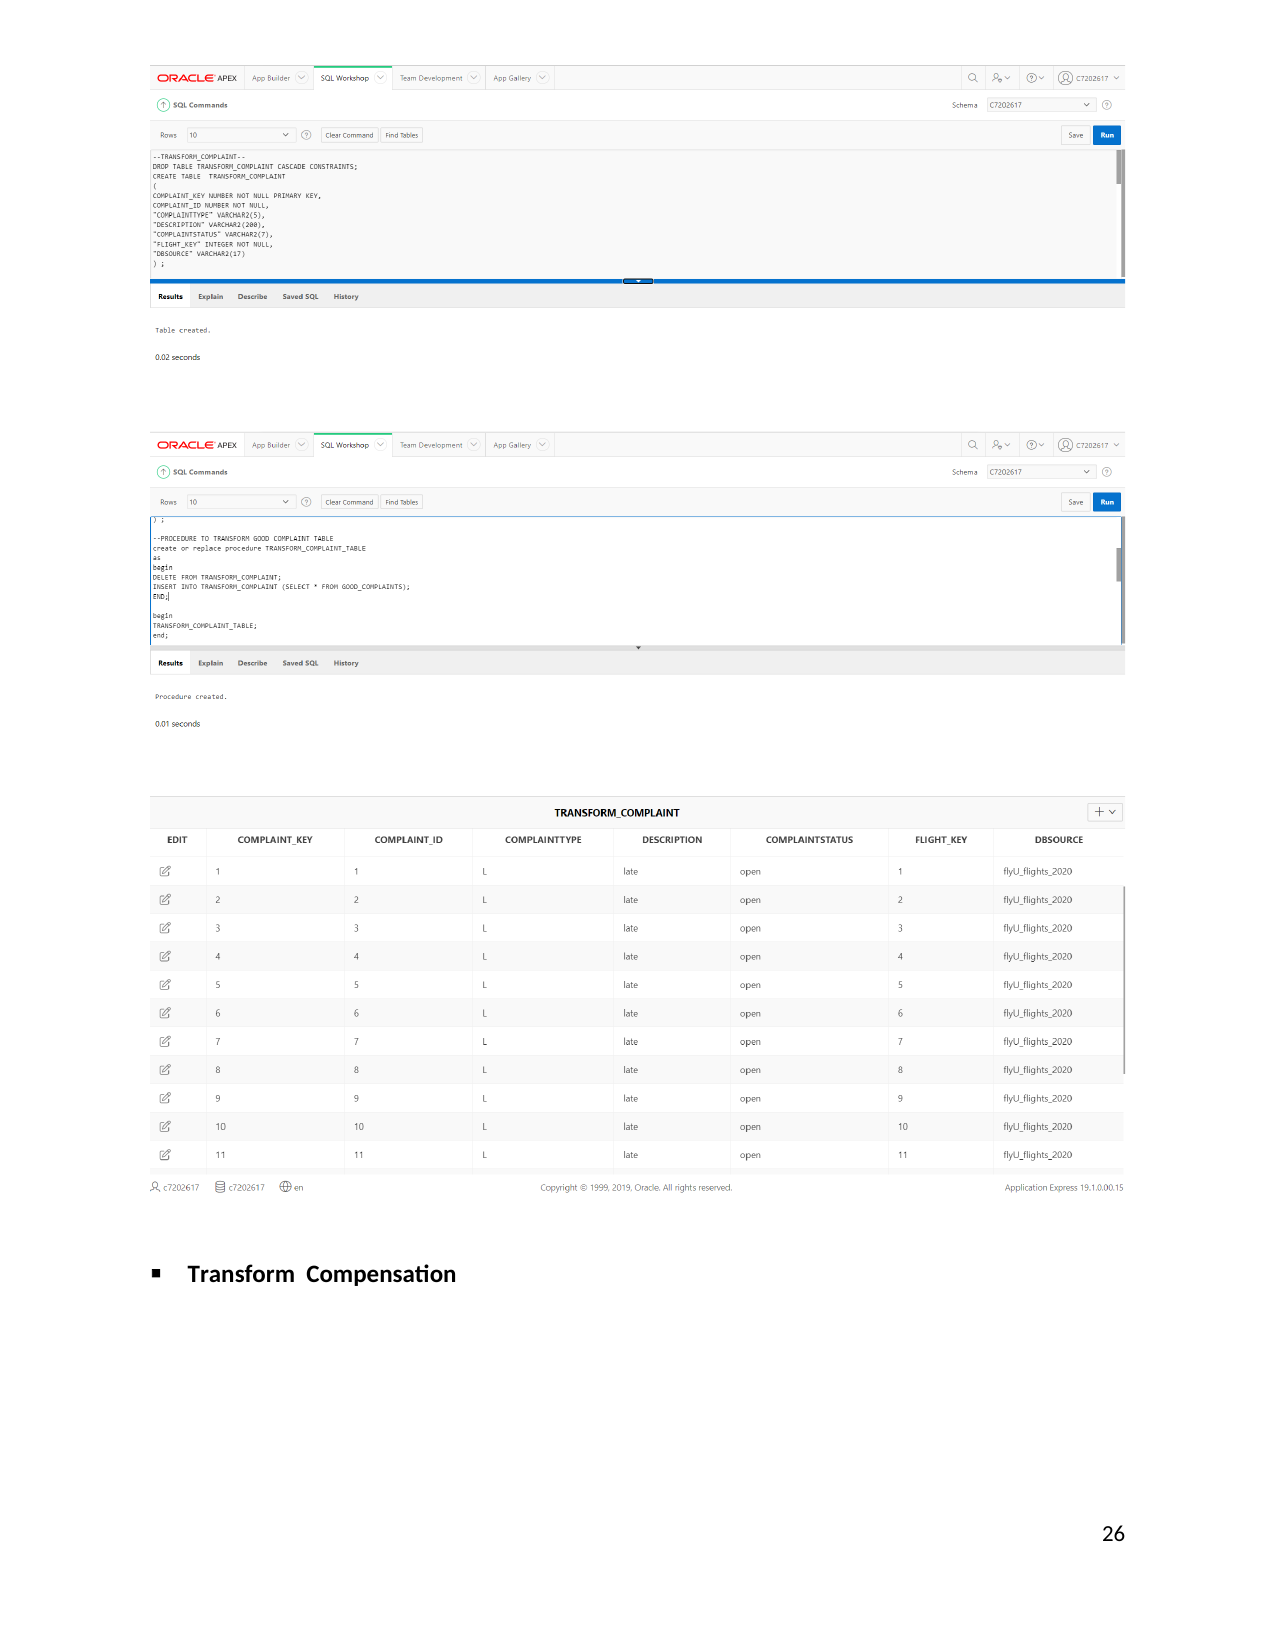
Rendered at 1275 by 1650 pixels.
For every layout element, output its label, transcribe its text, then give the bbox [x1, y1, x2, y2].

list Transform Compensation [150, 1258, 1125, 1288]
picture [150, 65, 1125, 366]
picture [150, 431, 1125, 731]
picture [150, 796, 1125, 1193]
